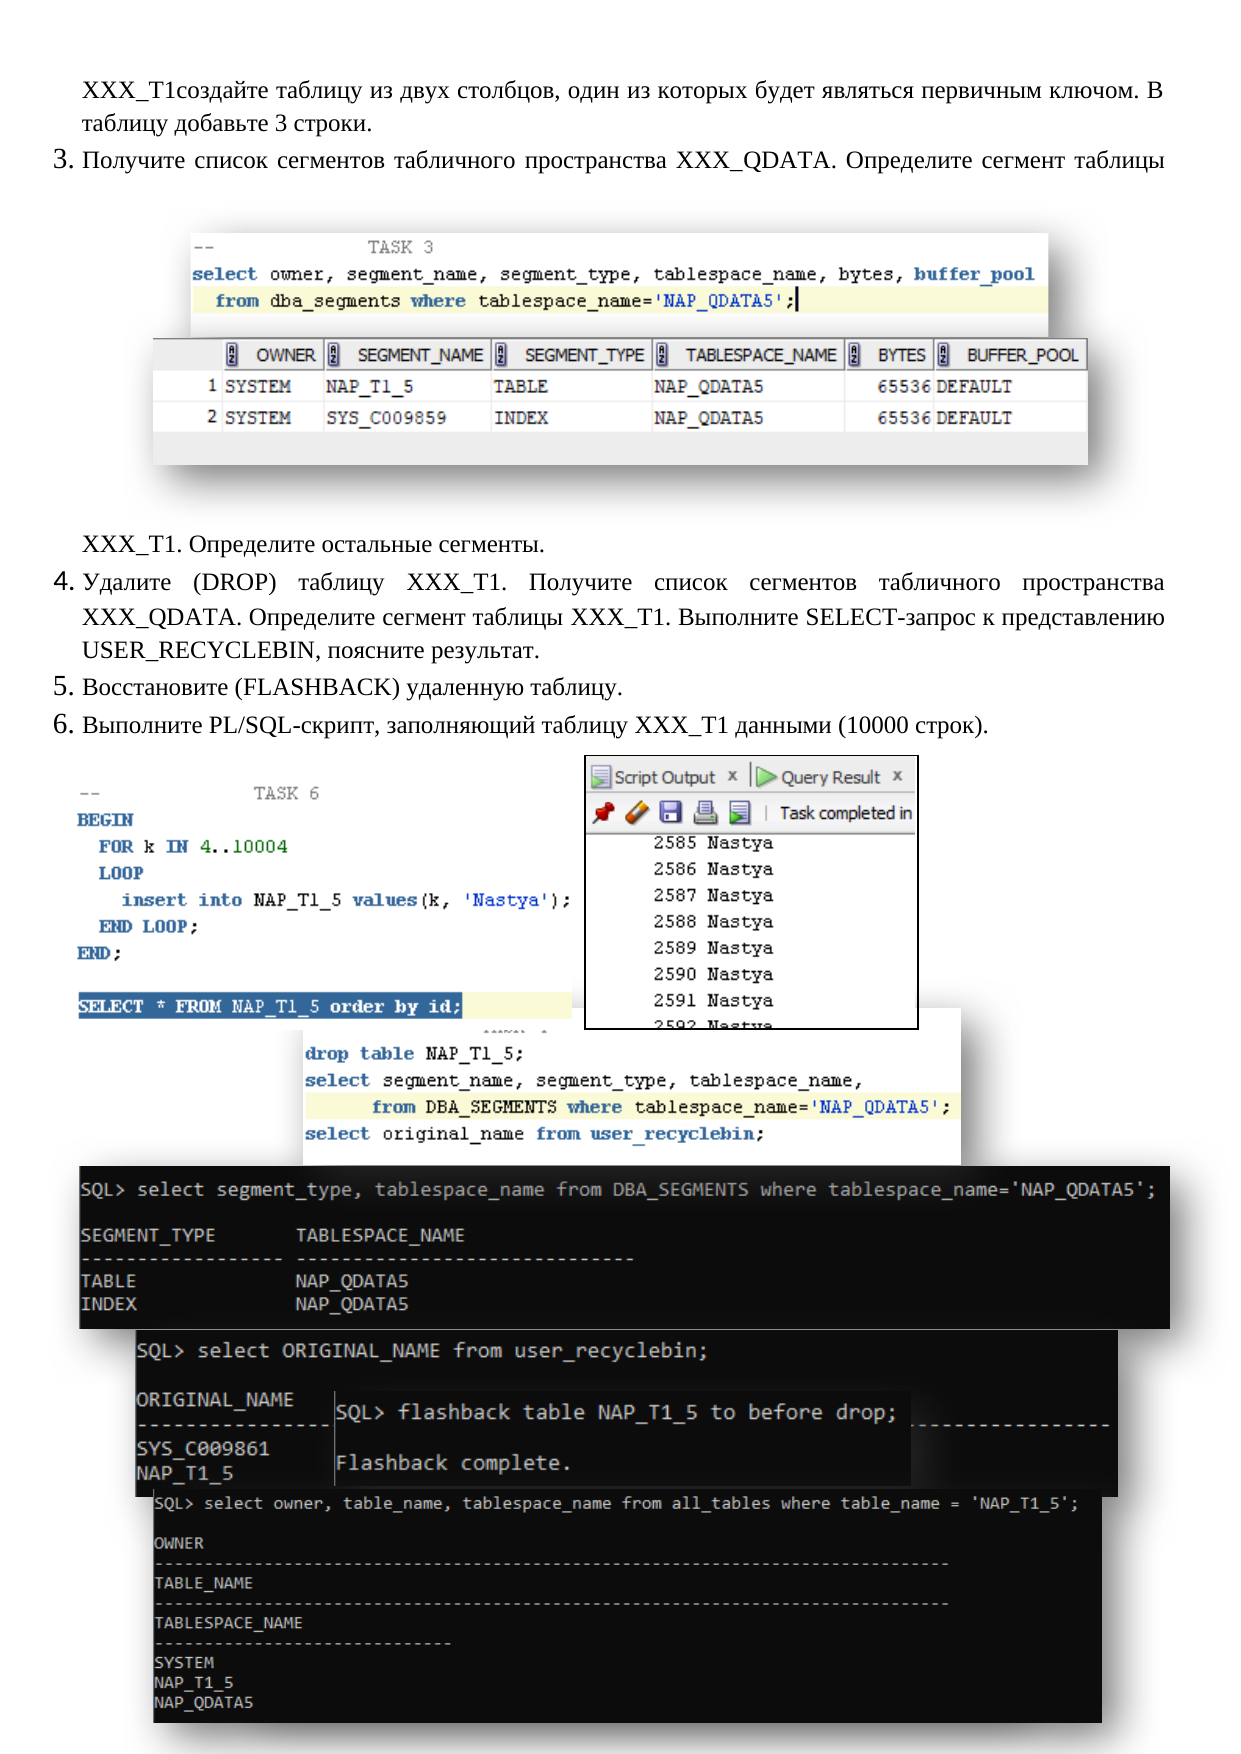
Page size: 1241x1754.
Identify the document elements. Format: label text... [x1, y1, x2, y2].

list Выполните PL/SQL-скрипт, заполняющий таблицу XXX_T1 данными (10000 строк). [82, 706, 1165, 740]
list Создайте табличное пространство с именем XXX_QDATA (10m). При создании установите его в состояние offline. Затем переведите табличное пространство в состояние online. Выделите пользователю XXX квоту 2m в пространстве XXX_QDATA. От имени XXX в пространстве XXX_T1создайте таблицу из двух столбцов, один из которых будет являться первичным ключом. В таблицу добавьте 3 строки. [82, 75, 1165, 137]
picture [586, 756, 917, 1028]
picture [153, 338, 1088, 465]
picture [190, 233, 1049, 337]
picture [79, 1166, 1170, 1329]
list Удалите (DROP) таблицу XXX_T1. Получите список сегментов табличного пространства XXX_QDATA. Определите сегмент таблицы XXX_T1. Выполните SELECT-запрос к представлению USER_RECYCLEBIN, поясните результат. [82, 562, 1165, 663]
picture [135, 1330, 1118, 1723]
list Восстановите (FLASHBACK) удаленную таблицу. [82, 668, 1165, 701]
picture [76, 773, 961, 1165]
